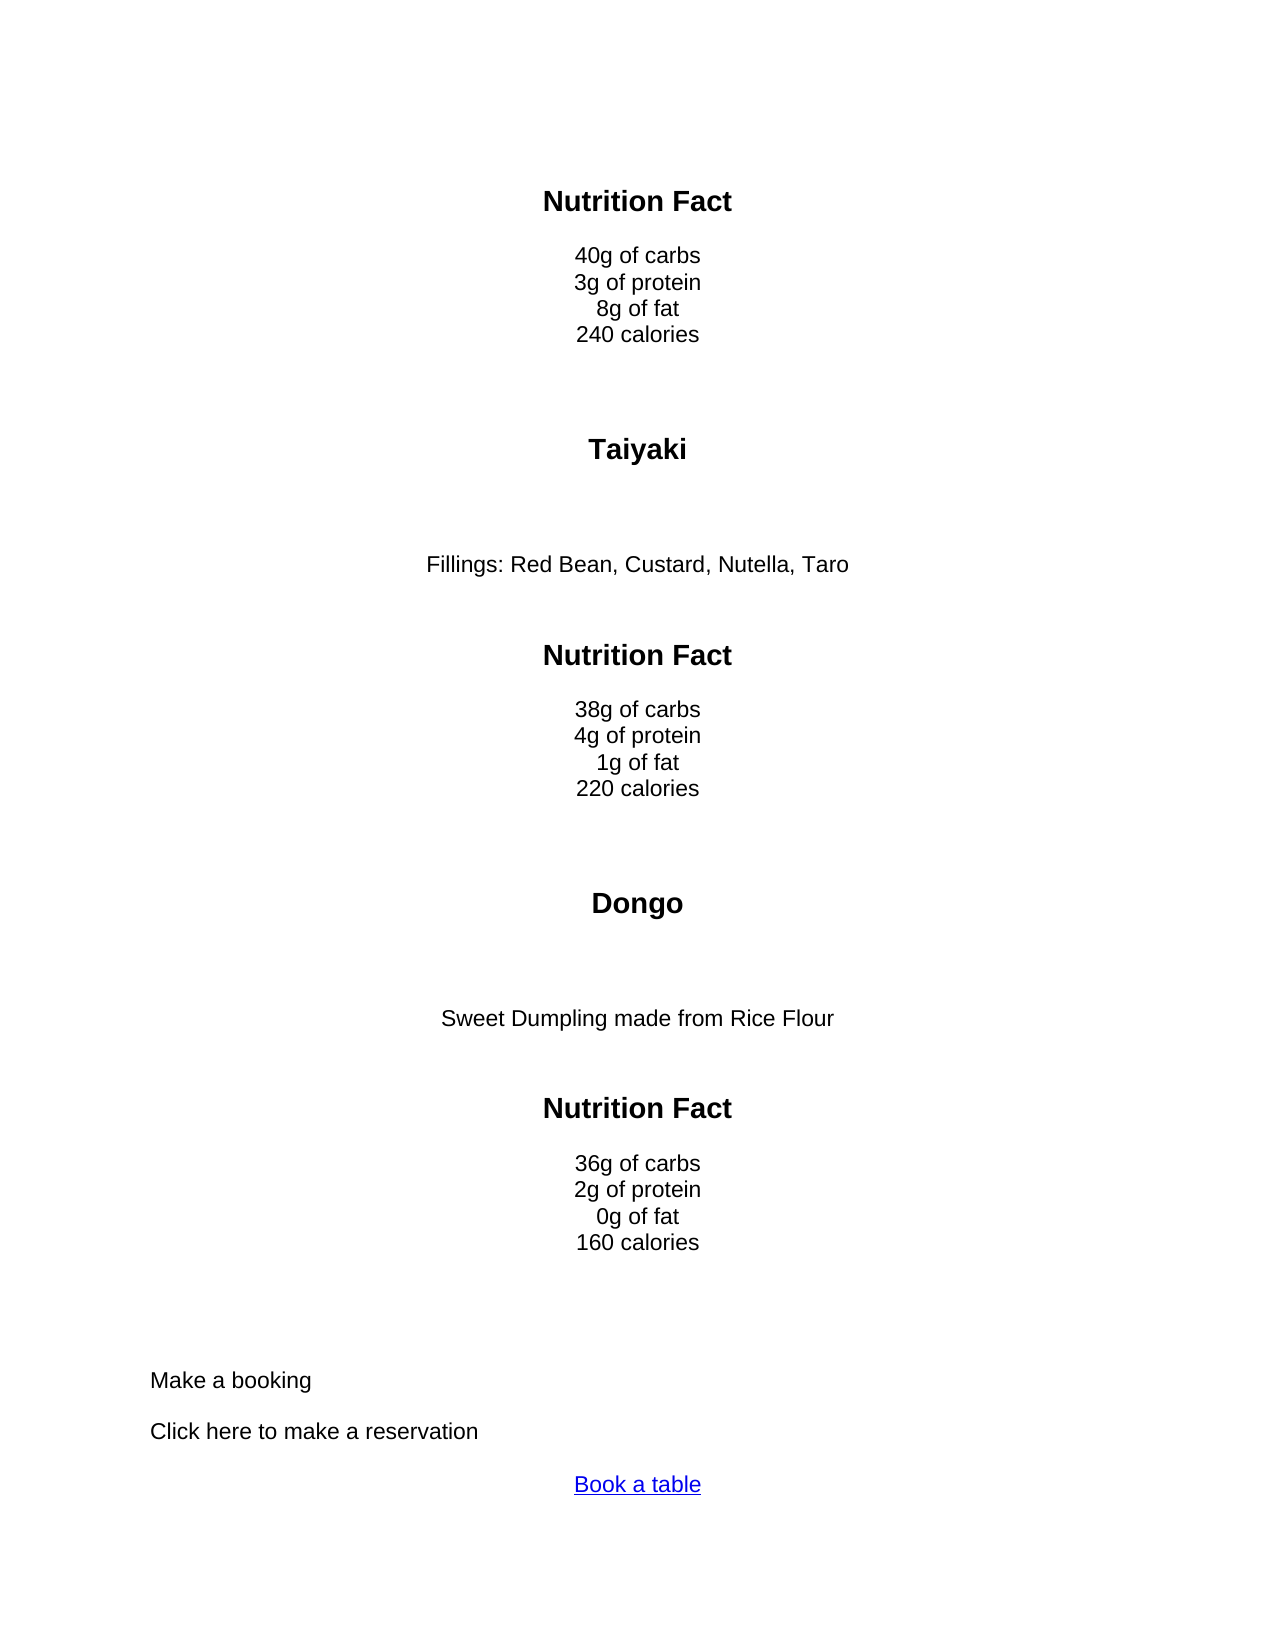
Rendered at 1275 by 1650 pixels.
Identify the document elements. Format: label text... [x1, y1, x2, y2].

text 38g of carbs [150, 696, 1125, 722]
text 8g of fat [150, 295, 1125, 321]
text Taiyaki [150, 432, 1125, 466]
text Book a table [150, 1471, 1125, 1497]
text 1g of fat [150, 749, 1125, 775]
text 2g of protein [150, 1176, 1125, 1203]
text Fillings: Red Bean, Custard, Nutella, Taro [150, 551, 1125, 577]
text Click here to make a reservation [150, 1418, 1125, 1444]
text 160 calories [150, 1229, 1125, 1255]
text Sweet Dumpling made from Rice Flour [150, 1005, 1125, 1031]
text Nutrition Fact [150, 637, 1125, 671]
text 0g of fat [150, 1203, 1125, 1229]
text Nutrition Fact [150, 1091, 1125, 1125]
text 36g of carbs [150, 1150, 1125, 1176]
text 220 calories [150, 775, 1125, 801]
text 240 calories [150, 321, 1125, 347]
text 40g of carbs [150, 242, 1125, 268]
text 3g of protein [150, 268, 1125, 295]
text 4g of protein [150, 722, 1125, 749]
text Dongo [150, 886, 1125, 920]
text Nutrition Fact [150, 183, 1125, 217]
text Make a booking [150, 1367, 1125, 1393]
